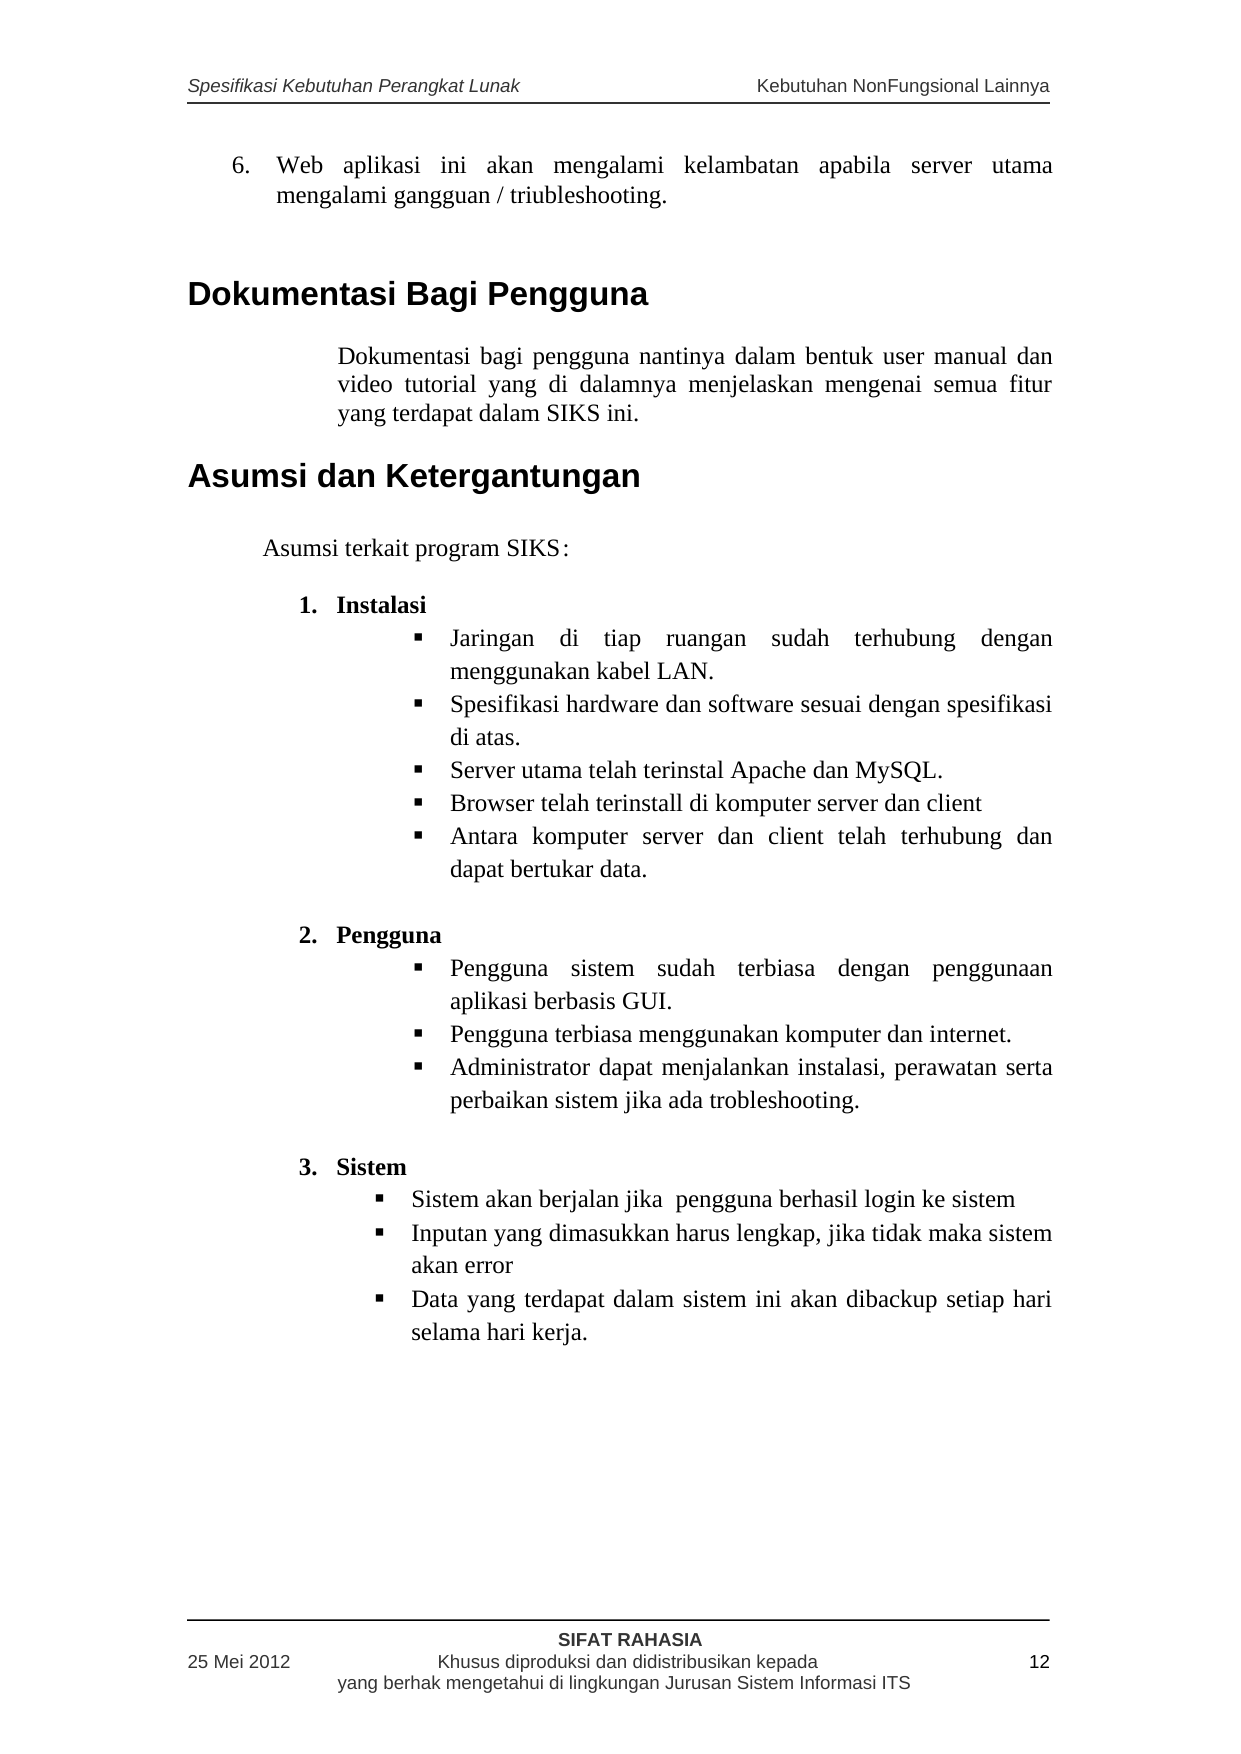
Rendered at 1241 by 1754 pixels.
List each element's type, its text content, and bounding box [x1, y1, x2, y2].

list Sistem [298, 1152, 1053, 1180]
list Pengguna terbiasa menggunakan komputer dan internet. [412, 1019, 1053, 1048]
text Asumsi dan Ketergantungan [187, 456, 1053, 494]
list Sistem akan berjalan jika pengguna berhasil login ke sistem [373, 1184, 1053, 1213]
list Antara komputer server dan client telah terhubung dan dapat bertukar data. [412, 821, 1053, 883]
list Browser telah terinstall di komputer server dan client [412, 788, 1053, 817]
list Administrator dapat menjalankan instalasi, perawatan serta perbaikan sistem jika ada trobleshooting. [412, 1052, 1053, 1114]
list Pengguna sistem sudah terbiasa dengan penggunaan aplikasi berbasis GUI. [412, 953, 1053, 1015]
list Server utama telah terinstal Apache dan MySQL. [412, 755, 1053, 784]
text Asumsi terkait program SIKS : [261, 533, 1053, 561]
list Pengguna [298, 920, 1053, 949]
list Inputan yang dimasukkan harus lengkap, jika tidak maka sistem akan error [373, 1218, 1053, 1279]
list Instalasi [298, 590, 1053, 619]
list Jaringan di tiap ruangan sudah terhubung dengan menggunakan kabel LAN. [412, 623, 1053, 685]
list Spesifikasi hardware dan software sesuai dengan spesifikasi di atas. [412, 689, 1053, 751]
text Dokumentasi bagi pengguna nantinya dalam bentuk user manual dan video tutorial yang di dalamnya menjelaskan mengenai semua fitur yang terdapat dalam SIKS ini. [337, 341, 1053, 427]
list Web aplikasi ini akan mengalami kelambatan apabila server utama mengalami gangguan / triubleshooting. [232, 150, 1053, 209]
text Dokumentasi Bagi Pengguna [187, 274, 1053, 312]
list Data yang terdapat dalam sistem ini akan dibackup setiap hari selama hari kerja. [373, 1284, 1053, 1345]
